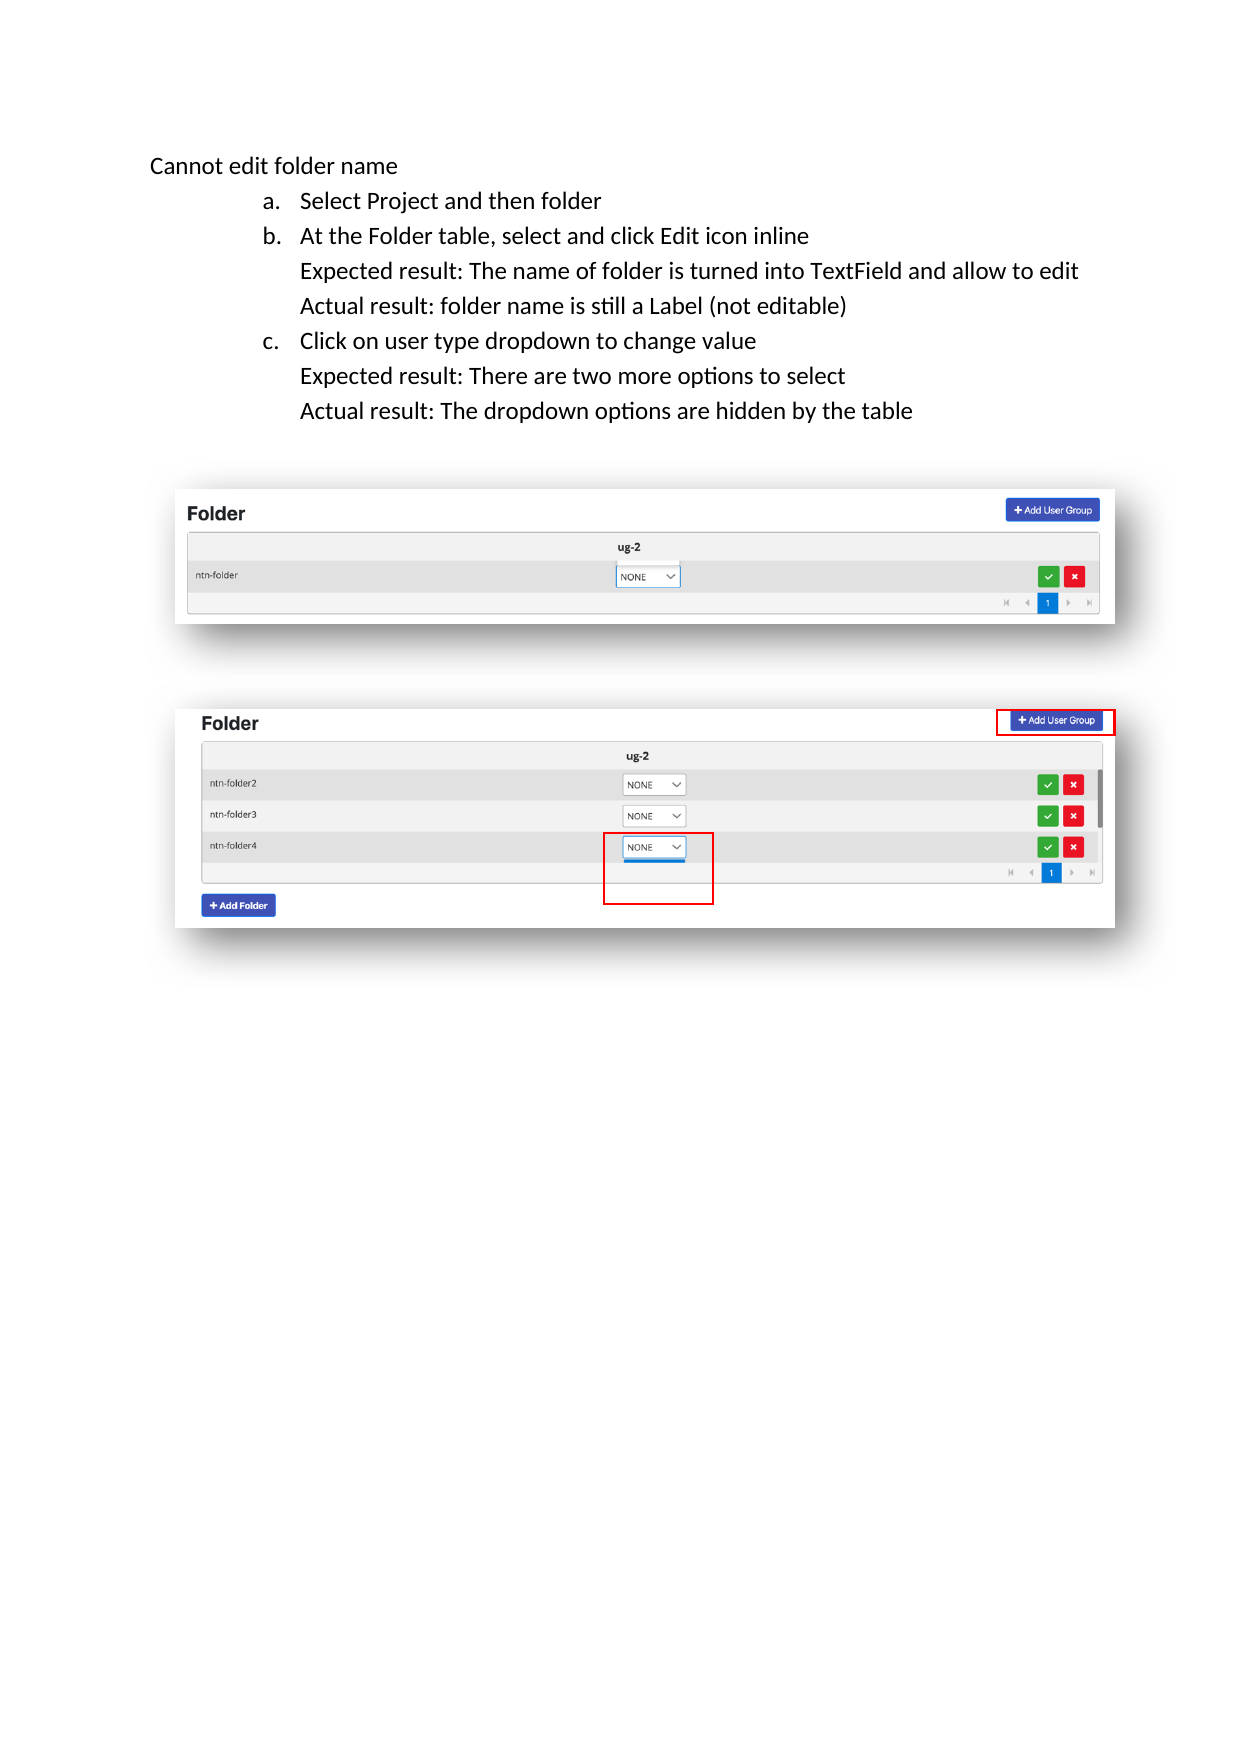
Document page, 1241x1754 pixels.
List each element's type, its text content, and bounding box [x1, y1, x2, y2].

picture [998, 711, 1113, 734]
list Actual result: folder name is still a Label (not editable) [300, 290, 1090, 321]
list Select Project and then folder [262, 185, 1090, 216]
text Cannot edit folder name [150, 150, 1090, 181]
text Expected result: There are two more options to select [225, 360, 1090, 391]
list At the Folder table, select and click Edit icon inline [262, 220, 1090, 251]
list Expected result: The name of folder is turned into TextField and allow to edit [300, 255, 1090, 286]
picture [175, 709, 1115, 928]
picture [175, 489, 1115, 624]
text Actual result: The dropdown options are hidden by the table [225, 395, 1090, 426]
list Click on user type dropdown to change value [262, 325, 1090, 356]
